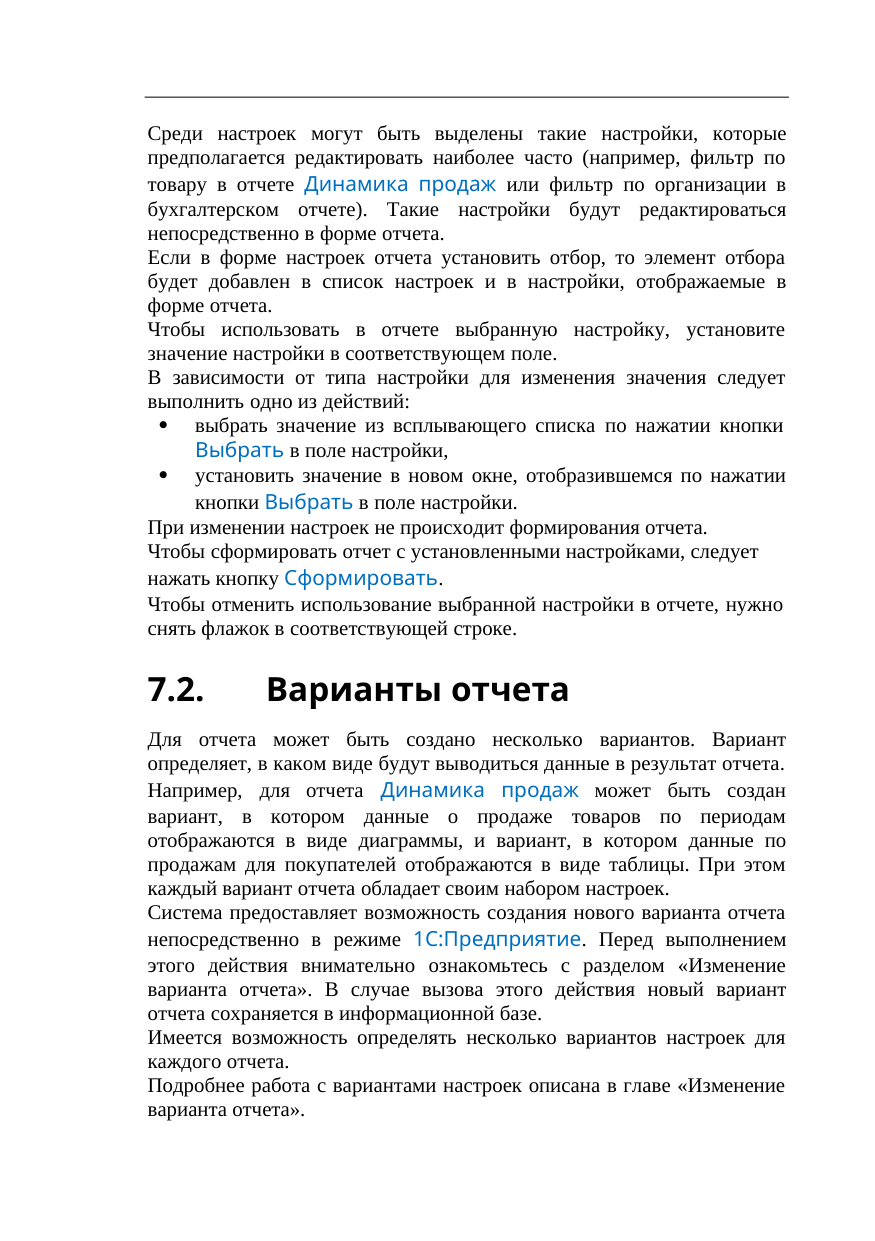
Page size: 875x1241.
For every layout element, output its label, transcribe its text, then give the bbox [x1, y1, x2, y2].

text Чтобы отменить использование выбранной настройки в отчете, нужно снять флажок в соответствующей строке. [147, 592, 801, 640]
text Для отчета может быть создано несколько вариантов. Вариант определяет, в каком виде будут выводиться данные в результат отчета. Например, для отчета Динамика продаж может быть создан вариант, в котором данные о продаже товаров по периодам отображаются в виде диаграммы, и вариант, в котором данные по продажам для покупателей отображаются в виде таблицы. При этом каждый вариант отчета обладает своим набором настроек. [147, 727, 786, 900]
subtitle Варианты отчета [147, 666, 801, 712]
text Чтобы сформировать отчет с установленными настройками, следует нажать кнопку Сформировать. [147, 539, 801, 592]
text В зависимости от типа настройки для изменения значения следует выполнить одно из действий: [147, 365, 785, 413]
list выбрать значение из всплывающего списка по нажатии кнопки [159, 413, 801, 437]
text Среди настроек могут быть выделены такие настройки, которые предполагается редактировать наиболее часто (например, фильтр по товару в отчете Динамика продаж или фильтр по организации в бухгалтерском отчете). Такие настройки будут редактироваться непосредственно в форме отчета. [147, 121, 786, 245]
text Имеется возможность определять несколько вариантов настроек для каждого отчета. [147, 1025, 786, 1073]
text При изменении настроек не происходит формирования отчета. [147, 515, 801, 539]
list установить значение в новом окне, отобразившемся по нажатии кнопки Выбрать в поле настройки. [159, 463, 786, 515]
text Чтобы использовать в отчете выбранную настройку, установите значение настройки в соответствующем поле. [147, 317, 785, 365]
text Система предоставляет возможность создания нового варианта отчета непосредственно в режиме 1С:Предприятие. Перед выполнением этого действия внимательно ознакомьтесь с разделом «Изменение варианта отчета». В случае вызова этого действия новый вариант отчета сохраняется в информационной базе. [147, 900, 786, 1025]
text Выбрать в поле настройки, [195, 438, 801, 463]
text Подробнее работа с вариантами настроек описана в главе «Изменение варианта отчета». [147, 1073, 786, 1121]
text Если в форме настроек отчета установить отбор, то элемент отбора будет добавлен в список настроек и в настройки, отображаемые в форме отчета. [147, 246, 787, 317]
